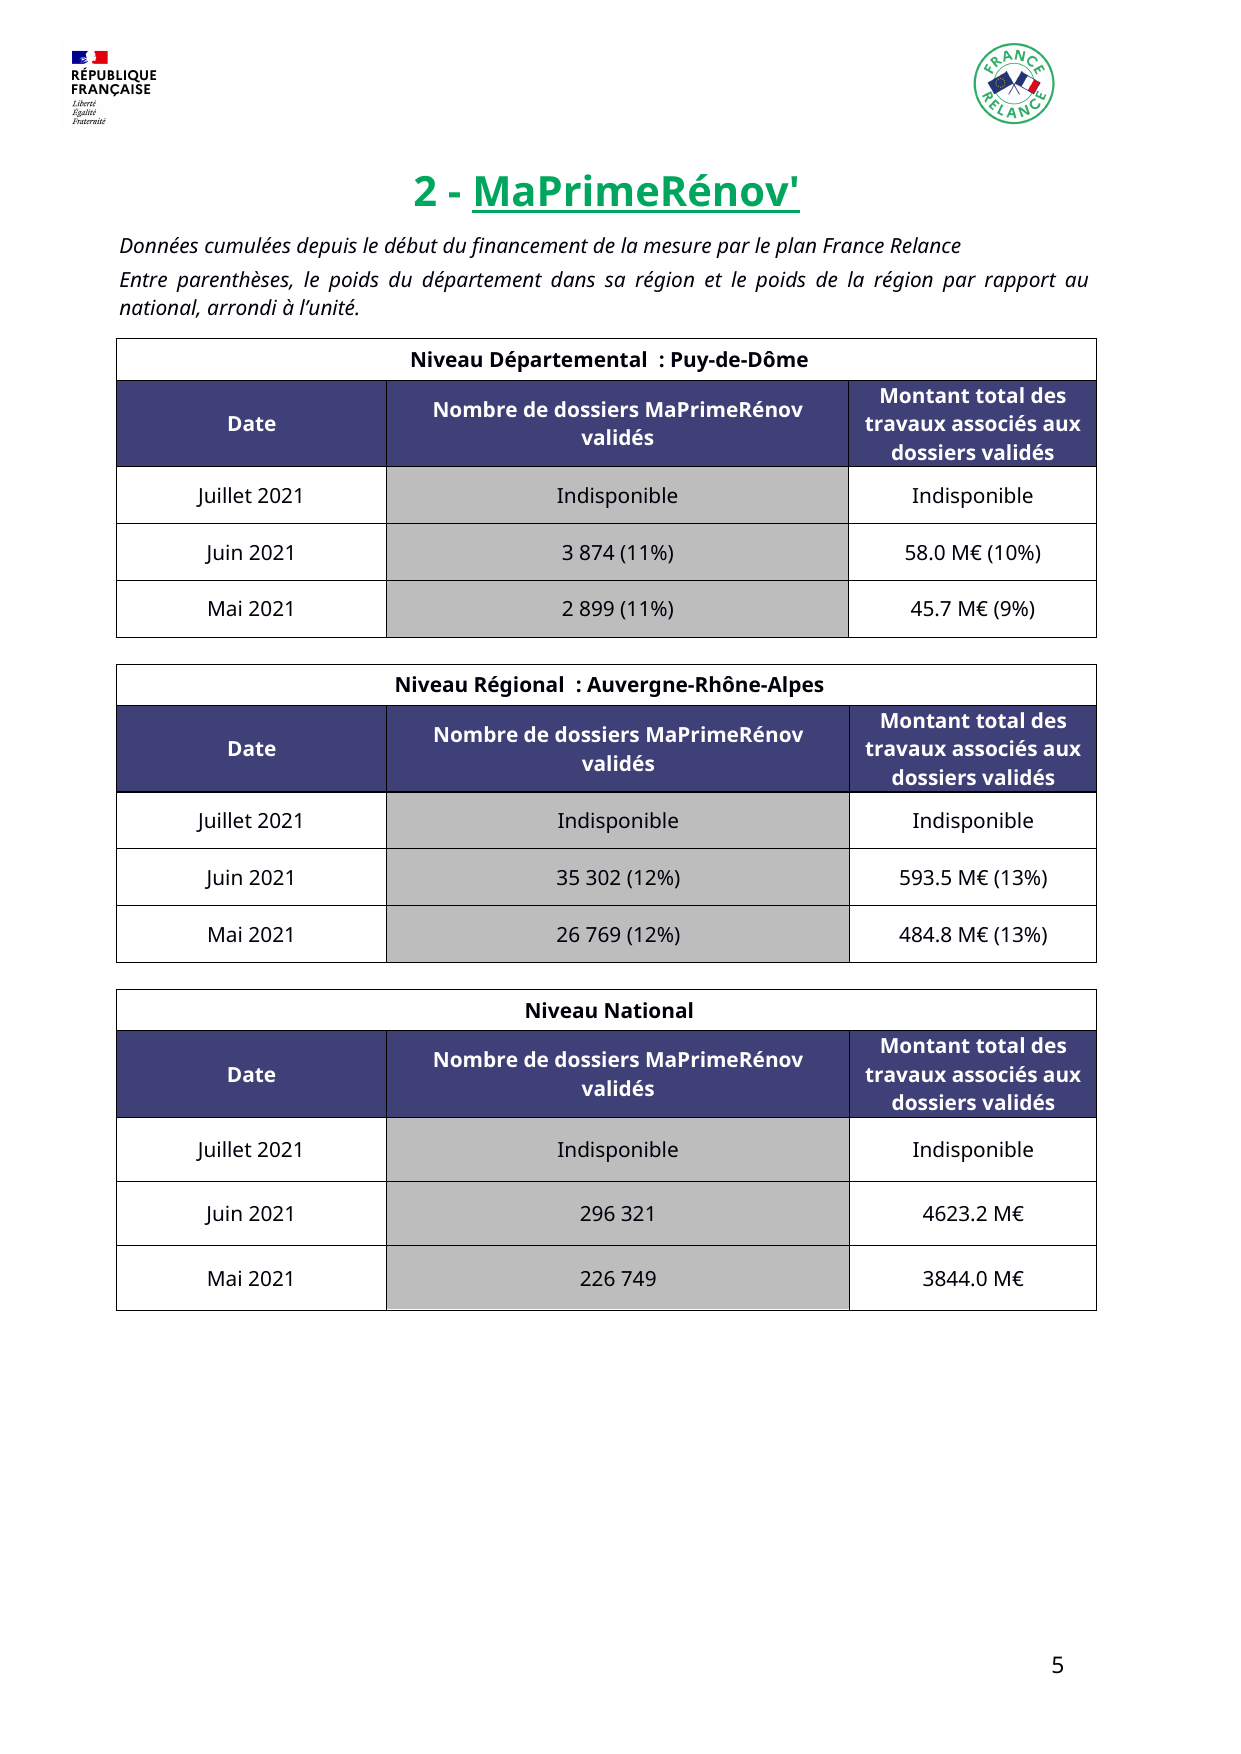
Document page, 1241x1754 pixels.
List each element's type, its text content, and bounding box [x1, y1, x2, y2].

table_cell 593.5 M€ (13%) [850, 849, 1096, 905]
table_cell Date [117, 706, 386, 791]
table_cell Montant total des travaux associés aux dossiers validés [850, 1031, 1096, 1117]
table_cell Nombre de dossiers MaPrimeRénov validés [387, 381, 848, 466]
table_cell Juillet 2021 [117, 467, 386, 523]
table_cell 26 769 (12%) [387, 906, 849, 962]
table_cell Juin 2021 [117, 524, 386, 580]
table_cell Date [117, 1031, 386, 1117]
table_cell Indisponible [850, 1118, 1096, 1181]
table_cell Mai 2021 [117, 581, 386, 637]
table_cell Date [117, 381, 386, 466]
picture [60, 39, 164, 133]
table_cell 45.7 M€ (9%) [849, 581, 1096, 637]
table_header Niveau Départemental : Puy-de-Dôme [117, 339, 1096, 380]
table_cell 35 302 (12%) [387, 849, 849, 905]
table_cell Nombre de dossiers MaPrimeRénov validés [387, 706, 849, 791]
table_cell Mai 2021 [117, 1246, 386, 1309]
table_cell 3844.0 M€ [850, 1246, 1096, 1309]
table_cell Indisponible [850, 793, 1096, 848]
table_header Niveau National [117, 990, 1096, 1030]
subtitle 2 - MaPrimeRénov' [119, 162, 1094, 219]
table_cell Indisponible [387, 1118, 849, 1181]
table_cell 2 899 (11%) [387, 581, 848, 637]
table_cell Juin 2021 [117, 1182, 386, 1245]
table_cell Juin 2021 [117, 849, 386, 905]
table_cell Juillet 2021 [117, 1118, 386, 1181]
table_cell Montant total des travaux associés aux dossiers validés [850, 706, 1096, 791]
text Données cumulées depuis le début du financement de la mesure par le plan France Relance [119, 231, 1094, 260]
table_cell 296 321 [387, 1182, 849, 1245]
table_cell Indisponible [387, 793, 849, 848]
table_cell 484.8 M€ (13%) [850, 906, 1096, 962]
table_cell Montant total des travaux associés aux dossiers validés [849, 381, 1096, 466]
table_cell Nombre de dossiers MaPrimeRénov validés [387, 1031, 849, 1117]
table_cell 4623.2 M€ [850, 1182, 1096, 1245]
table_cell Indisponible [387, 467, 848, 523]
table_cell Juillet 2021 [117, 793, 386, 848]
table_cell 226 749 [387, 1246, 849, 1309]
table_cell Indisponible [849, 467, 1096, 523]
text Entre parenthèses, le poids du département dans sa région et le poids de la région par rapport au national, arrondi à l’unité. [119, 265, 1094, 322]
picture [935, 31, 1082, 126]
table_cell 3 874 (11%) [387, 524, 848, 580]
table_header Niveau Régional : Auvergne-Rhône-Alpes [117, 665, 1096, 705]
table_cell Mai 2021 [117, 906, 386, 962]
table_cell 58.0 M€ (10%) [849, 524, 1096, 580]
